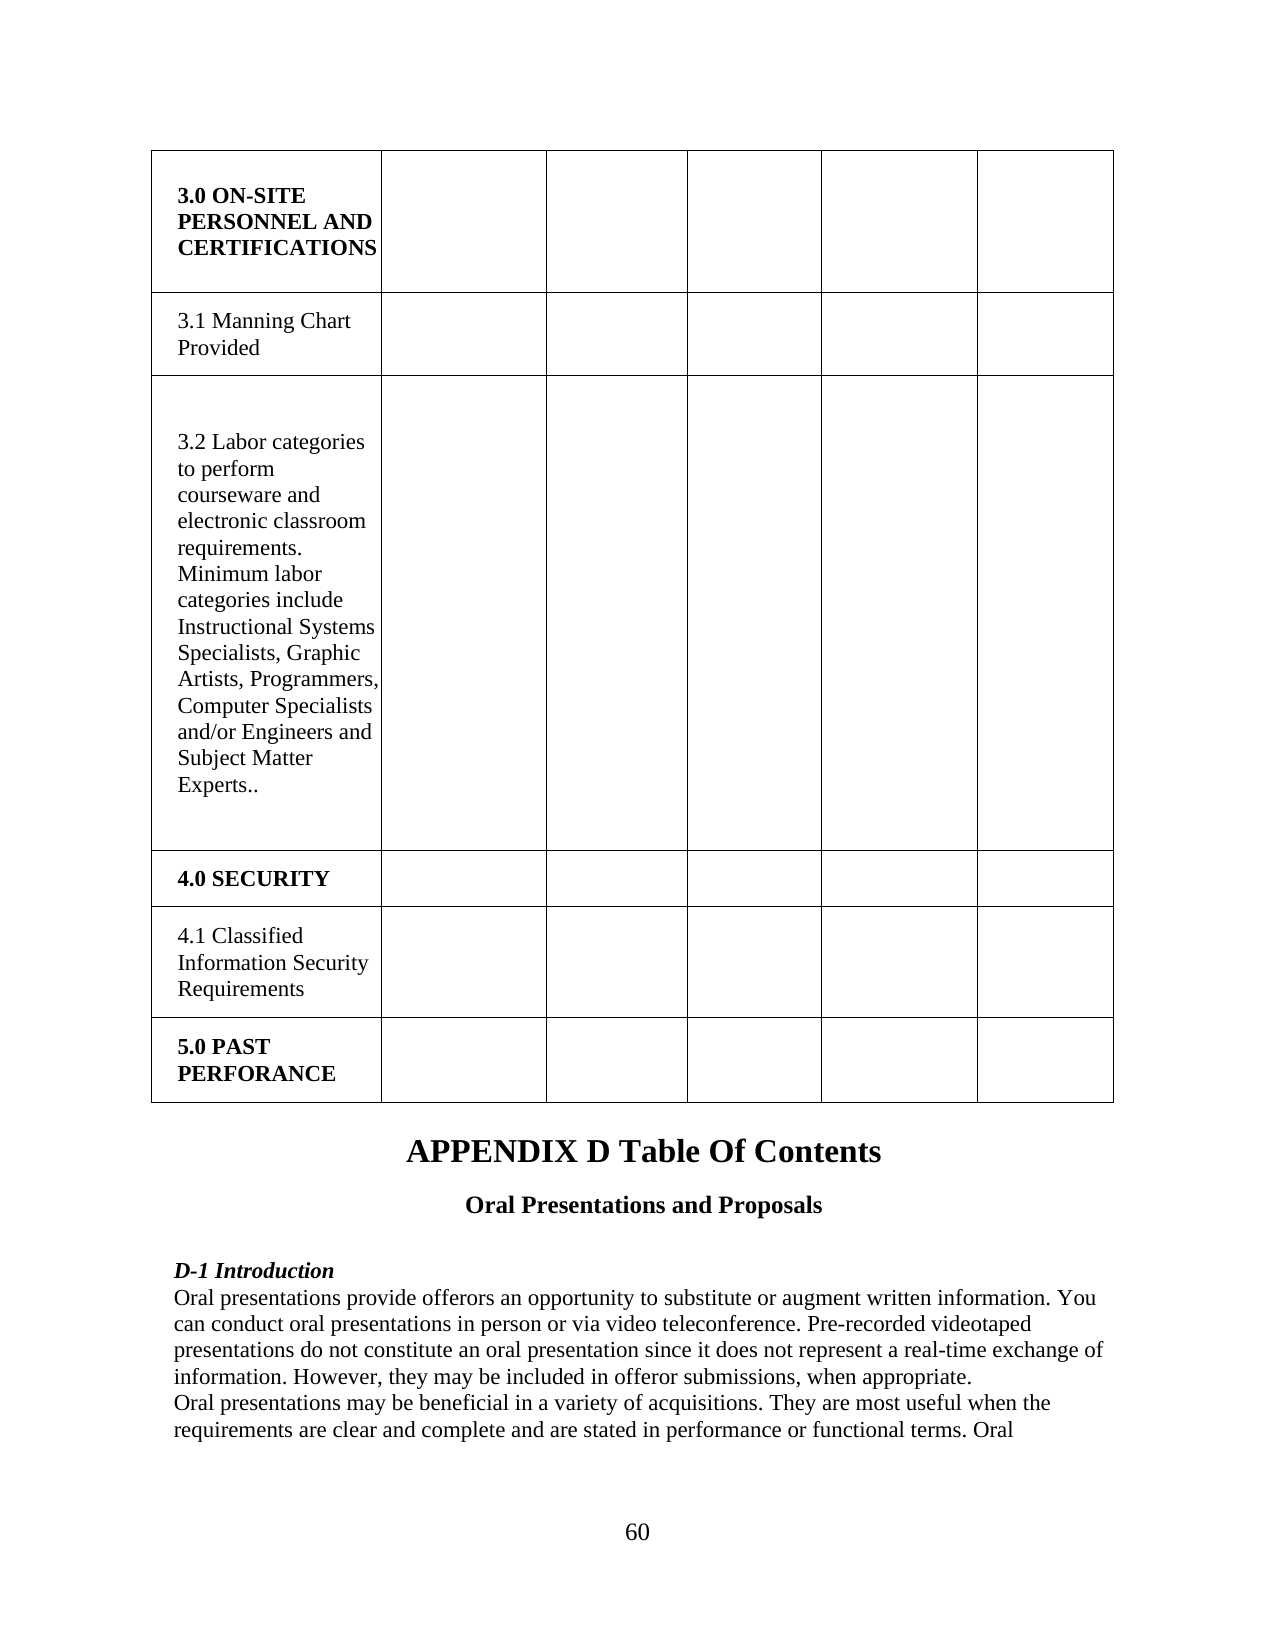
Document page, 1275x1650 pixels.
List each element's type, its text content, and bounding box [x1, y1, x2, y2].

table_cell [547, 293, 687, 375]
table_cell [822, 907, 977, 1017]
table_cell [547, 851, 687, 906]
table_cell 3.1 Manning Chart Provided [152, 293, 381, 375]
table_cell [978, 1018, 1113, 1102]
table_cell 4.0 SECURITY [152, 851, 381, 906]
table_cell [382, 376, 546, 850]
table_cell [382, 293, 546, 375]
subtitle Oral Presentations and Proposals [162, 1190, 1125, 1219]
table_cell [822, 151, 977, 292]
table_cell [822, 376, 977, 850]
table_cell [382, 1018, 546, 1102]
table_cell [688, 907, 821, 1017]
table_cell 4.1 Classified Information Security Requirements [152, 907, 381, 1017]
table_cell [978, 376, 1113, 850]
text D-1 Introduction [163, 1247, 1135, 1284]
table_cell [688, 151, 821, 292]
table_cell 5.0 PAST PERFORANCE [152, 1018, 381, 1102]
subtitle APPENDIX D Table Of Contents [162, 1131, 1125, 1169]
table_cell [382, 907, 546, 1017]
table_cell [978, 907, 1113, 1017]
table_cell [382, 851, 546, 906]
table_cell [978, 293, 1113, 375]
table_cell [547, 376, 687, 850]
table_cell [382, 151, 546, 292]
table_cell [978, 151, 1113, 292]
table_cell [688, 851, 821, 906]
table_cell 3.0 ON-SITE PERSONNEL AND CERTIFICATIONS [152, 151, 381, 292]
table_cell [822, 851, 977, 906]
table_cell [547, 151, 687, 292]
table_cell [822, 293, 977, 375]
table_cell [547, 907, 687, 1017]
table_cell [688, 376, 821, 850]
table_cell [688, 1018, 821, 1102]
table_cell [978, 851, 1113, 906]
text Oral presentations provide offerors an opportunity to substitute or augment written information. You can conduct oral presentations in person or via video teleconference. Pre-recorded videotaped presentations do not constitute an oral presentation since it does not represent a real-time exchange of information. However, they may be included in offeror submissions, when appropriate. [163, 1284, 1135, 1389]
table_cell [822, 1018, 977, 1102]
table_cell [547, 1018, 687, 1102]
table_cell [688, 293, 821, 375]
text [163, 1389, 1135, 1452]
table_cell 3.2 Labor categories to perform courseware and electronic classroom requirements. Minimum labor categories include Instructional Systems Specialists, Graphic Artists, Programmers, Computer Specialists and/or Engineers and Subject Matter Experts.. [152, 376, 381, 850]
